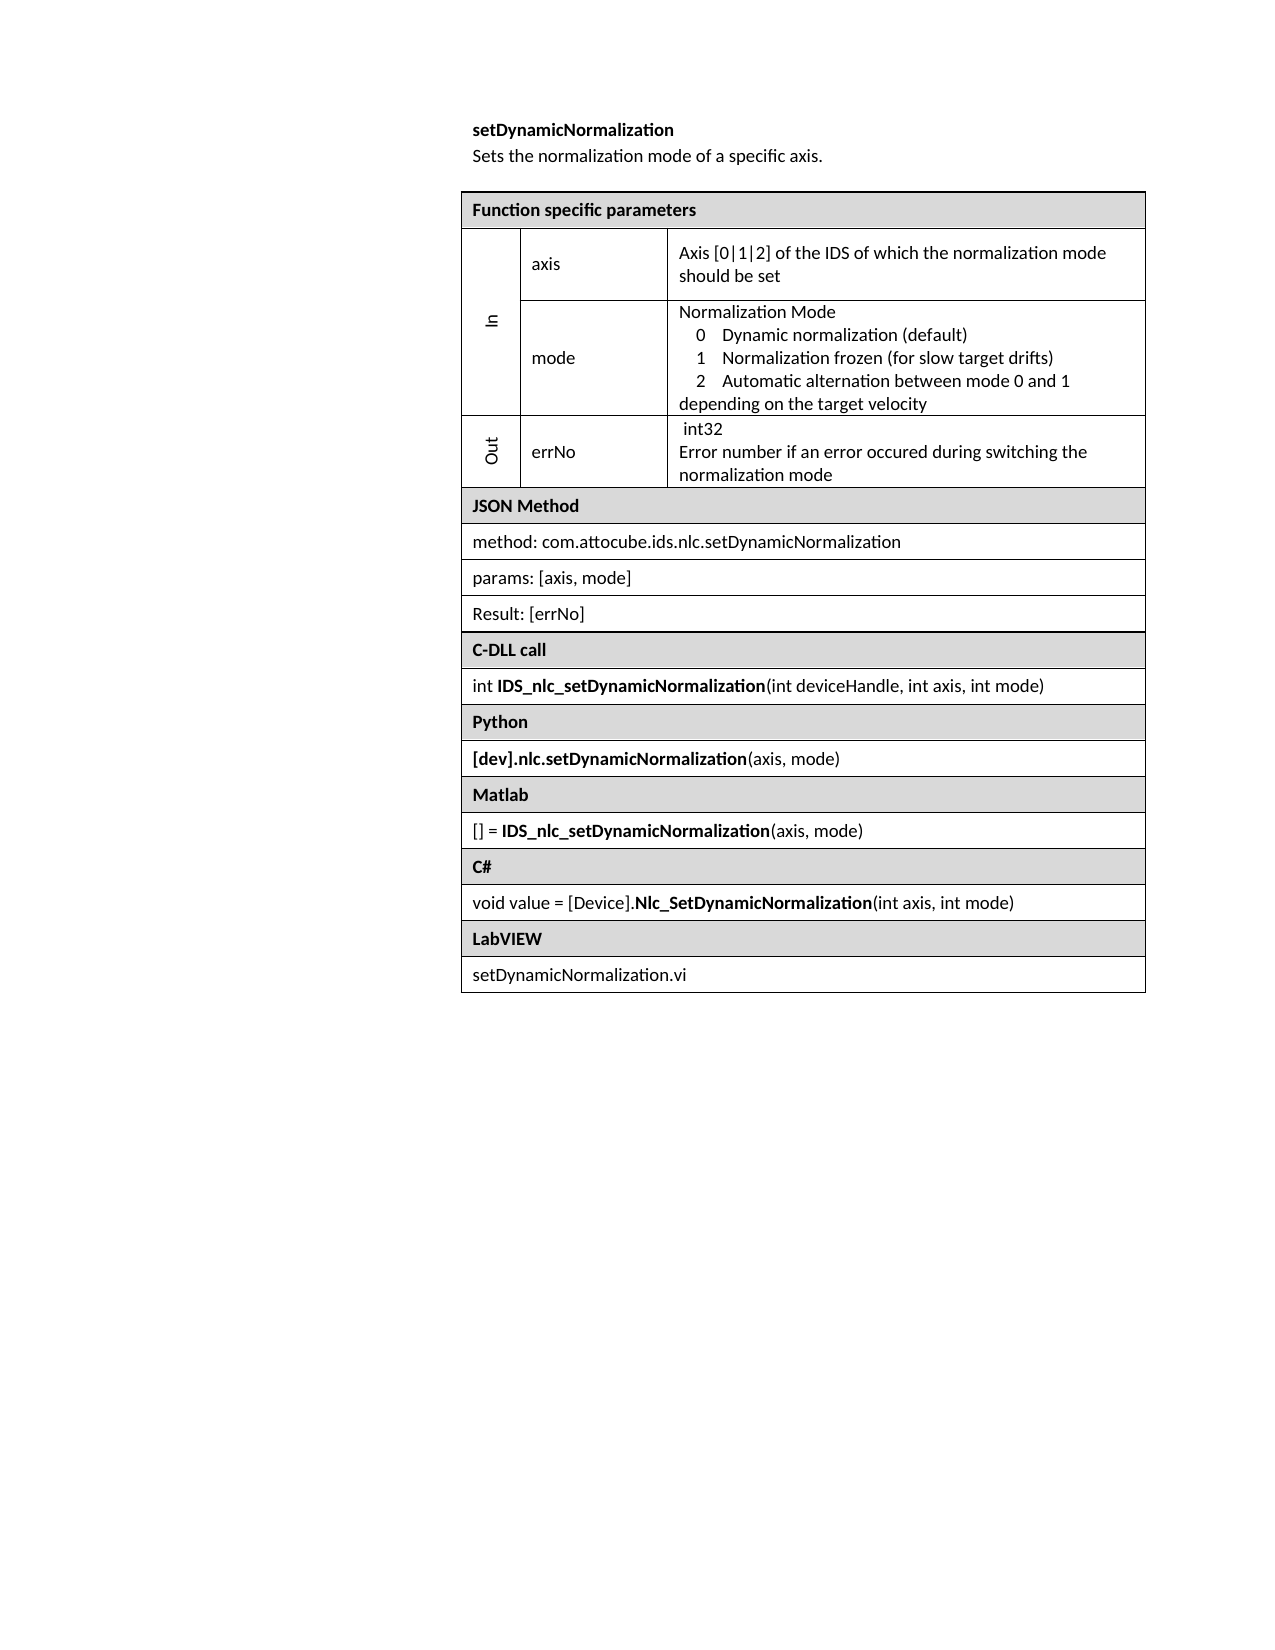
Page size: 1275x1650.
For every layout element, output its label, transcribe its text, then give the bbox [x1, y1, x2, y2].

table_header C-DLL call [462, 633, 1145, 667]
table_cell params: [axis, mode] [462, 560, 1145, 595]
table_header LabVIEW [462, 921, 1145, 956]
table_header In [462, 229, 520, 415]
table_header [] = IDS_nlc_setDynamicNormalization(axis, mode) [462, 813, 1145, 848]
table_cell int32 Error number if an error occured during switching the normalization mode [668, 416, 1145, 487]
table_header [dev].nlc.setDynamicNormalization(axis, mode) [462, 741, 1145, 776]
table_header int IDS_nlc_setDynamicNormalization(int deviceHandle, int axis, int mode) [462, 669, 1145, 703]
table_cell Out [462, 416, 520, 487]
table_header C# [462, 849, 1145, 884]
table_header Matlab [462, 777, 1145, 812]
table_cell Normalization Mode 0 Dynamic normalization (default) 1 Normalization frozen (for slow target drifts) 2 Automatic alternation between mode 0 and 1 depending on the target velocity [668, 301, 1145, 415]
table_cell Result: [errNo] [462, 596, 1145, 631]
table_cell errNo [521, 416, 667, 487]
table_header Function specific parameters [462, 193, 1145, 227]
table_header axis [521, 229, 667, 299]
table_header method: com.attocube.ids.nlc.setDynamicNormalization [462, 524, 1145, 559]
table_header void value = [Device].Nlc_SetDynamicNormalization(int axis, int mode) [462, 885, 1145, 920]
table_header setDynamicNormalization Sets the normalization mode of a specific axis. [461, 118, 1146, 191]
table_cell mode [521, 301, 667, 415]
table_header JSON Method [462, 488, 1145, 523]
table_header setDynamicNormalization.vi [462, 957, 1145, 992]
table_header Python [462, 705, 1145, 739]
table_header Axis [0|1|2] of the IDS of which the normalization mode should be set [668, 229, 1145, 299]
